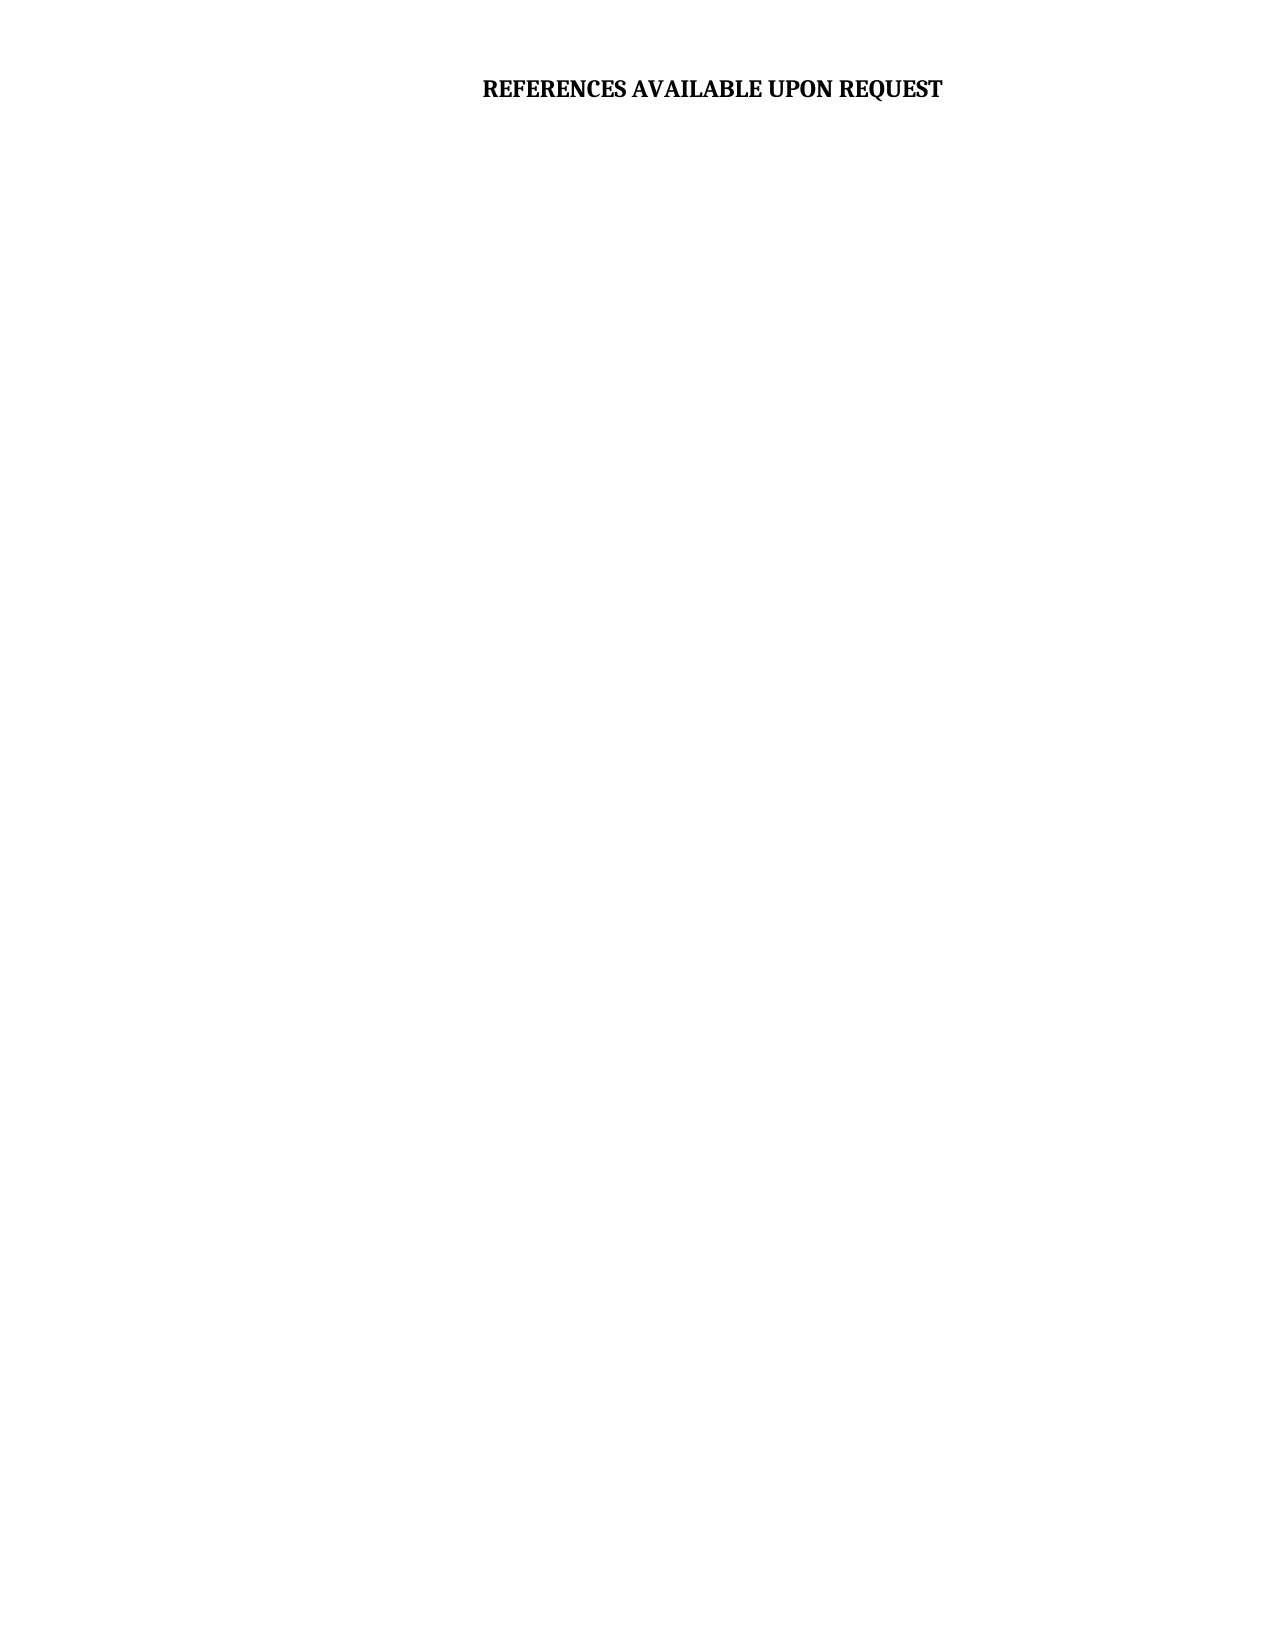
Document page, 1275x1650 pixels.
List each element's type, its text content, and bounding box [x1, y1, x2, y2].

text REFERENCES AVAILABLE UPON REQUEST [150, 75, 1200, 104]
